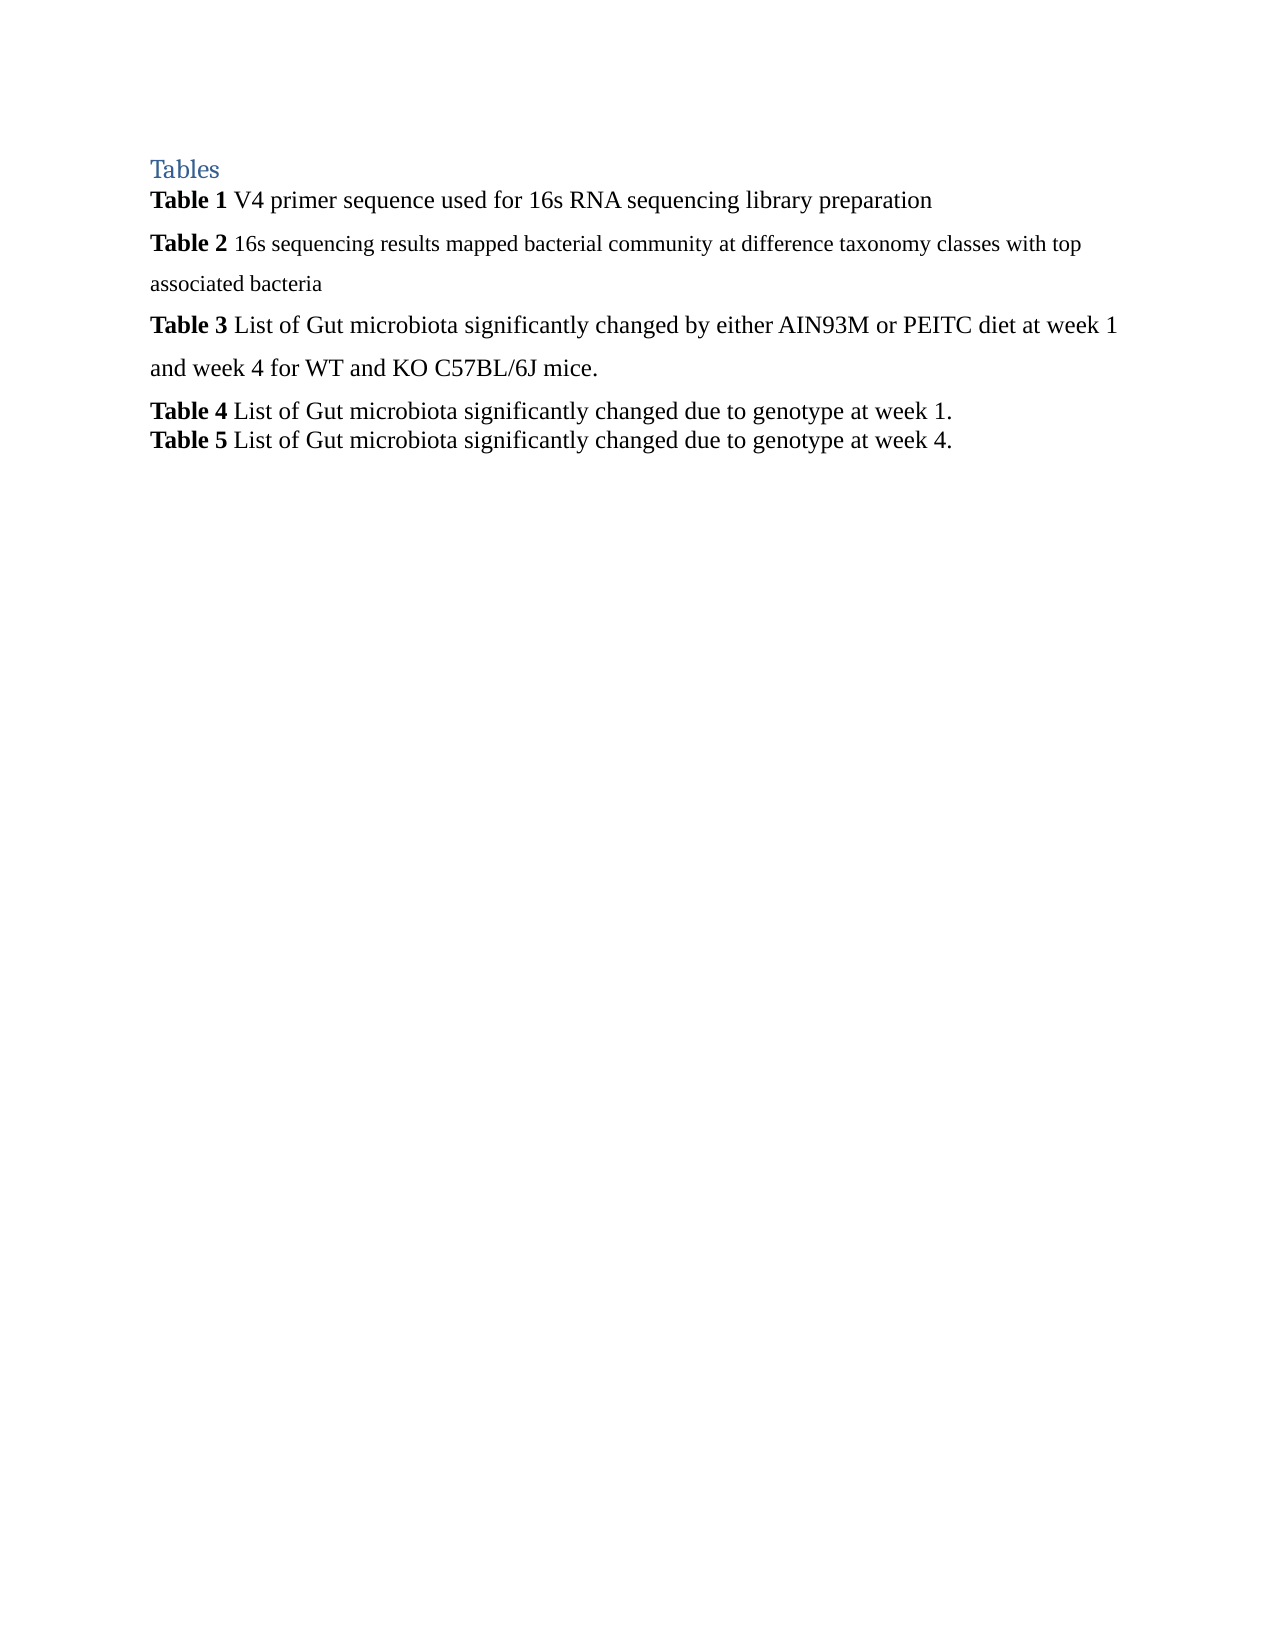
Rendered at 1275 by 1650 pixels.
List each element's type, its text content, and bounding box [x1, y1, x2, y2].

text Table 3 List of Gut microbiota significantly changed by either AIN93M or PEITC diet at week 1 and week 4 for WT and KO C57BL/6J mice. [150, 310, 1125, 382]
subtitle Tables [150, 154, 1125, 185]
text Table 1 V4 primer sequence used for 16s RNA sequencing library preparation [150, 185, 1125, 214]
text Table 2 16s sequencing results mapped bacterial community at difference taxonomy classes with top associated bacteria [150, 228, 1125, 297]
text Table 4 List of Gut microbiota significantly changed due to genotype at week 1. [150, 396, 1125, 425]
text Table 5 List of Gut microbiota significantly changed due to genotype at week 4. [150, 425, 1125, 453]
